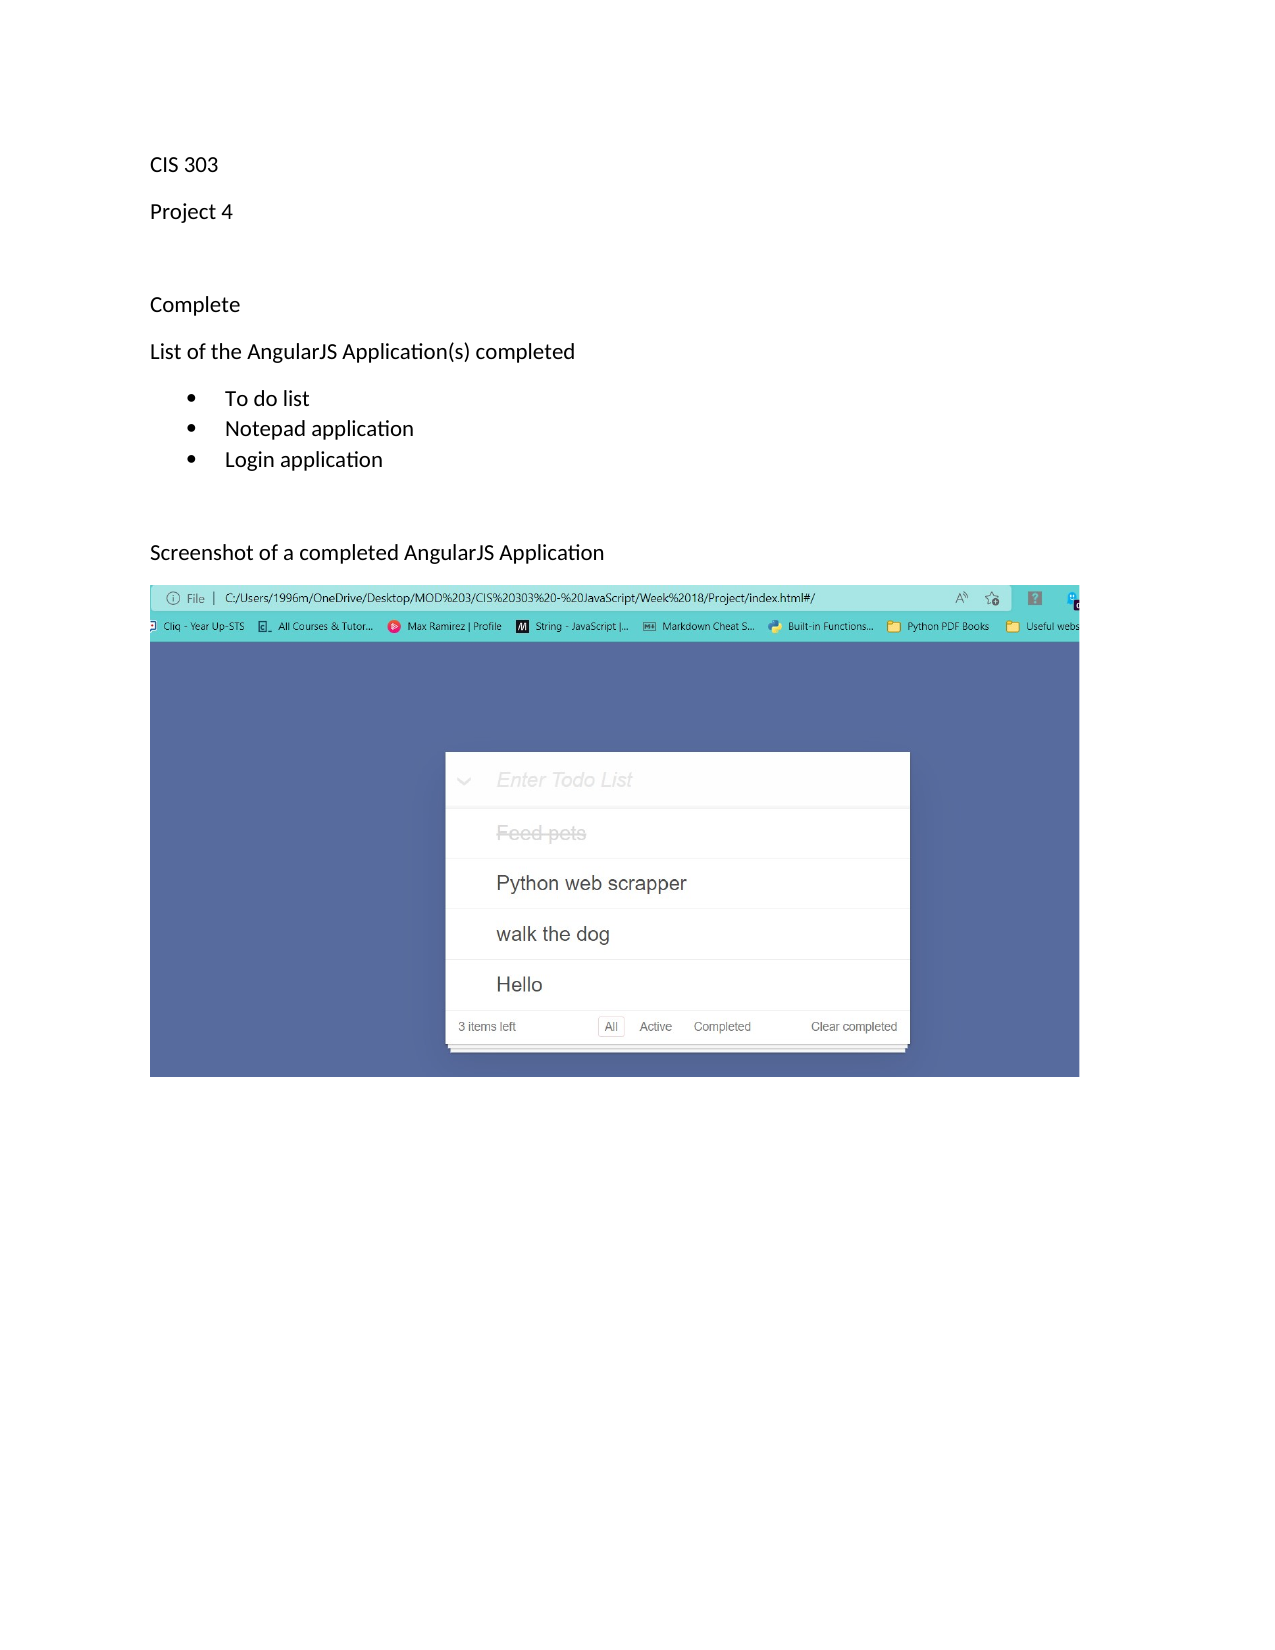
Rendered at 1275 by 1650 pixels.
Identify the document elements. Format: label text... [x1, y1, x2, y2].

list Notepad application [187, 414, 1125, 443]
list To do list [187, 384, 1125, 412]
text Complete [150, 291, 1125, 319]
text Project 4 [150, 197, 1125, 225]
text Screenshot of a completed AngularJS Application [150, 538, 1125, 567]
list Login application [187, 445, 1125, 473]
picture [150, 585, 1080, 1077]
text List of the AngularJS Application(s) completed [150, 337, 1125, 366]
text CIS 303 [150, 150, 1125, 178]
